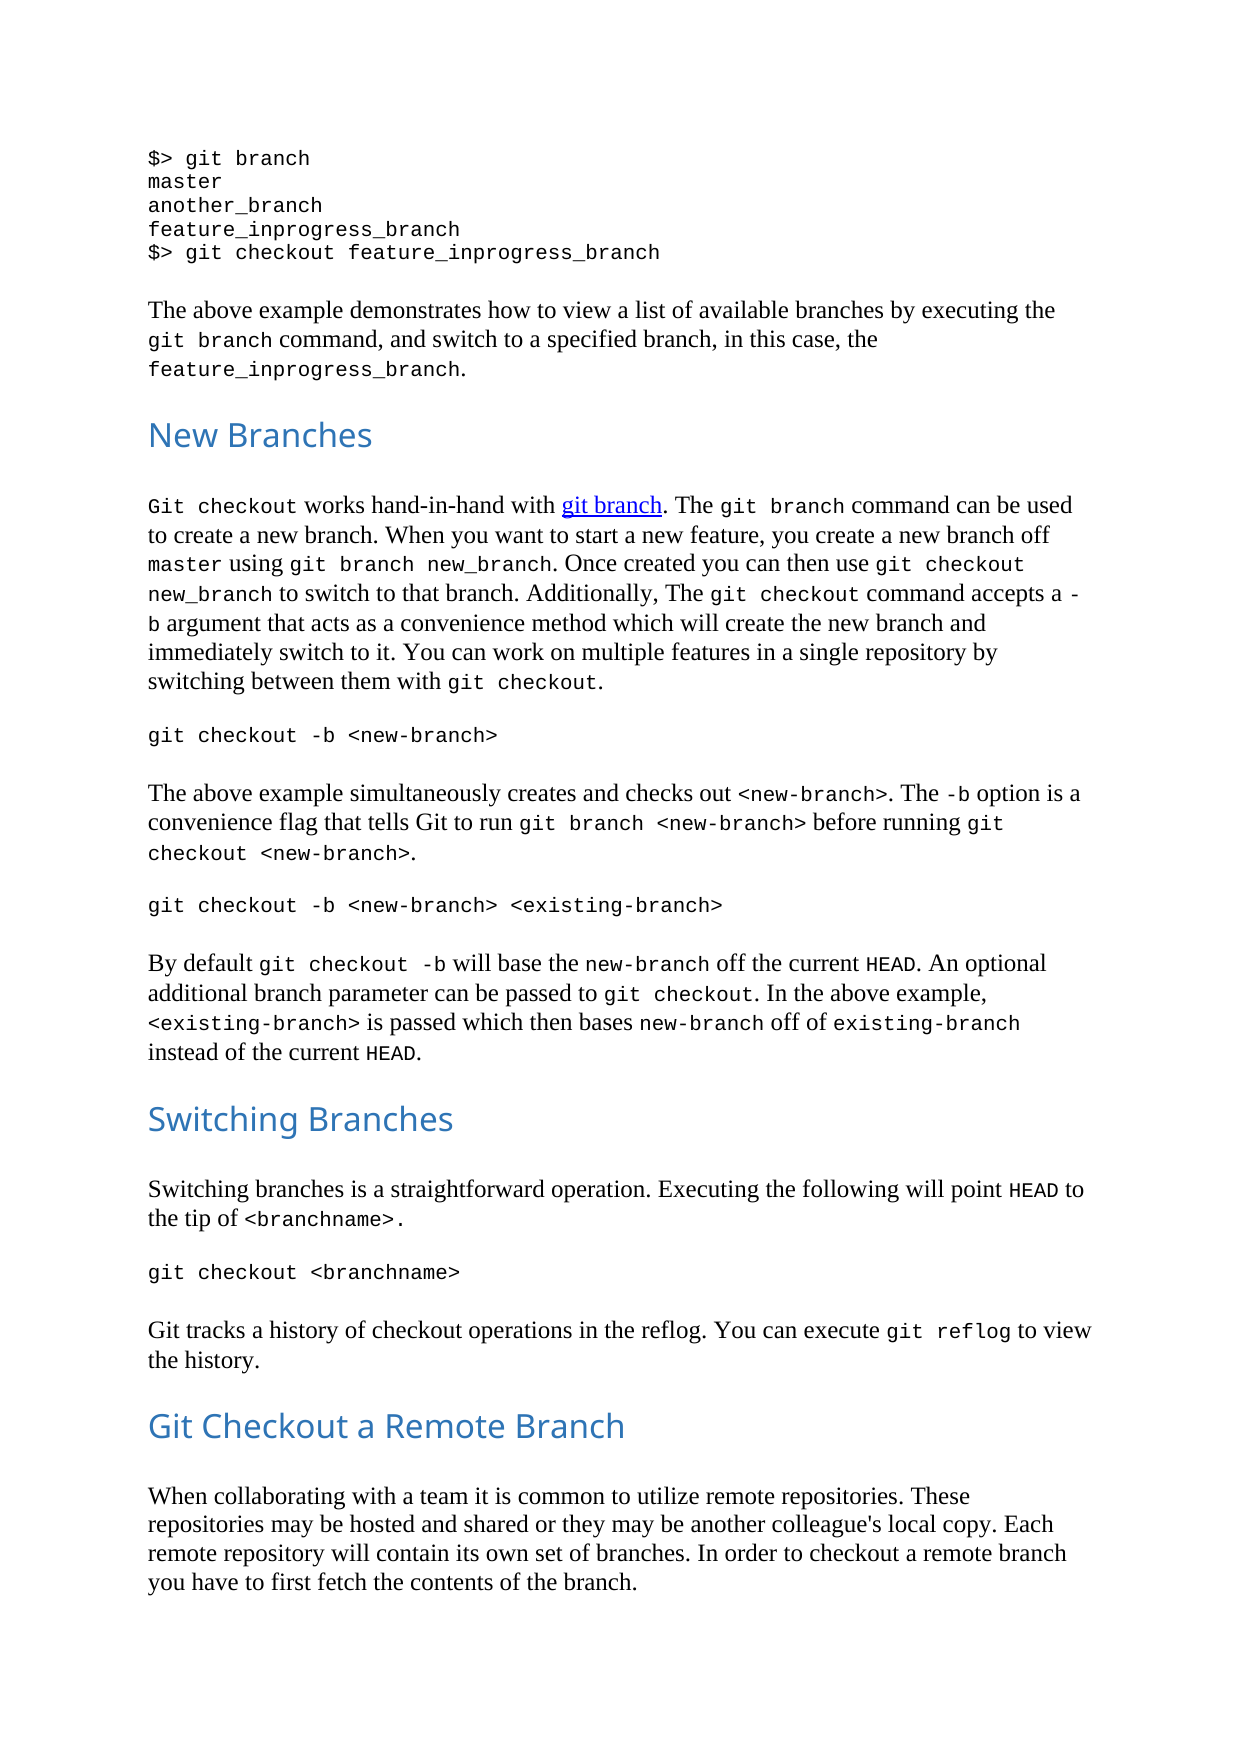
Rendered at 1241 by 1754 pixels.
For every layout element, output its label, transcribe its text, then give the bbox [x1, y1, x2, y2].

text git checkout <branchname> [148, 1262, 1093, 1286]
text When collaborating with a team it is common to utilize remote repositories. These repositories may be hosted and shared or they may be another colleague's local copy. Each remote repository will contain its own set of branches. In order to checkout a remote branch you have to first fetch the contents of the branch. [148, 1481, 1093, 1596]
subtitle Switching Branches [148, 1096, 1093, 1141]
text Git tracks a history of checkout operations in the reflog. You can execute git reflog to view the history. [148, 1315, 1093, 1373]
text $> git branch [148, 148, 1093, 171]
subtitle New Branches [148, 412, 1093, 457]
text feature_inprogress_branch [148, 218, 1093, 242]
text Git checkout works hand-in-hand with git branch. The git branch command can be used to create a new branch. When you want to start a new feature, you create a new branch off master using git branch new_branch. Once created you can then use git checkout new_branch to switch to that branch. Additionally, The git checkout command accepts a -b argument that acts as a convenience method which will create the new branch and immediately switch to it. You can work on multiple features in a single repository by switching between them with git checkout. [148, 490, 1093, 696]
text $> git checkout feature_inprogress_branch [148, 242, 1093, 266]
text another_branch [148, 195, 1093, 218]
subtitle Git Checkout a Remote Branch [148, 1403, 1093, 1448]
text Switching branches is a straightforward operation. Executing the following will point HEAD to the tip of <branchname>. [148, 1174, 1093, 1233]
text git checkout -b <new-branch> <existing-branch> [148, 896, 1093, 919]
text The above example simultaneously creates and checks out <new-branch>. The -b option is a convenience flag that tells Git to run git branch <new-branch> before running git checkout <new-branch>. [148, 778, 1093, 866]
text By default git checkout -b will base the new-branch off the current HEAD. An optional additional branch parameter can be passed to git checkout. In the above example, <existing-branch> is passed which then bases new-branch off of existing-branch instead of the current HEAD. [148, 948, 1093, 1067]
text master [148, 171, 1093, 195]
text The above example demonstrates how to view a list of available branches by executing the git branch command, and switch to a specified branch, in this case, the feature_inprogress_branch. [148, 295, 1093, 383]
text git checkout -b <new-branch> [148, 725, 1093, 748]
